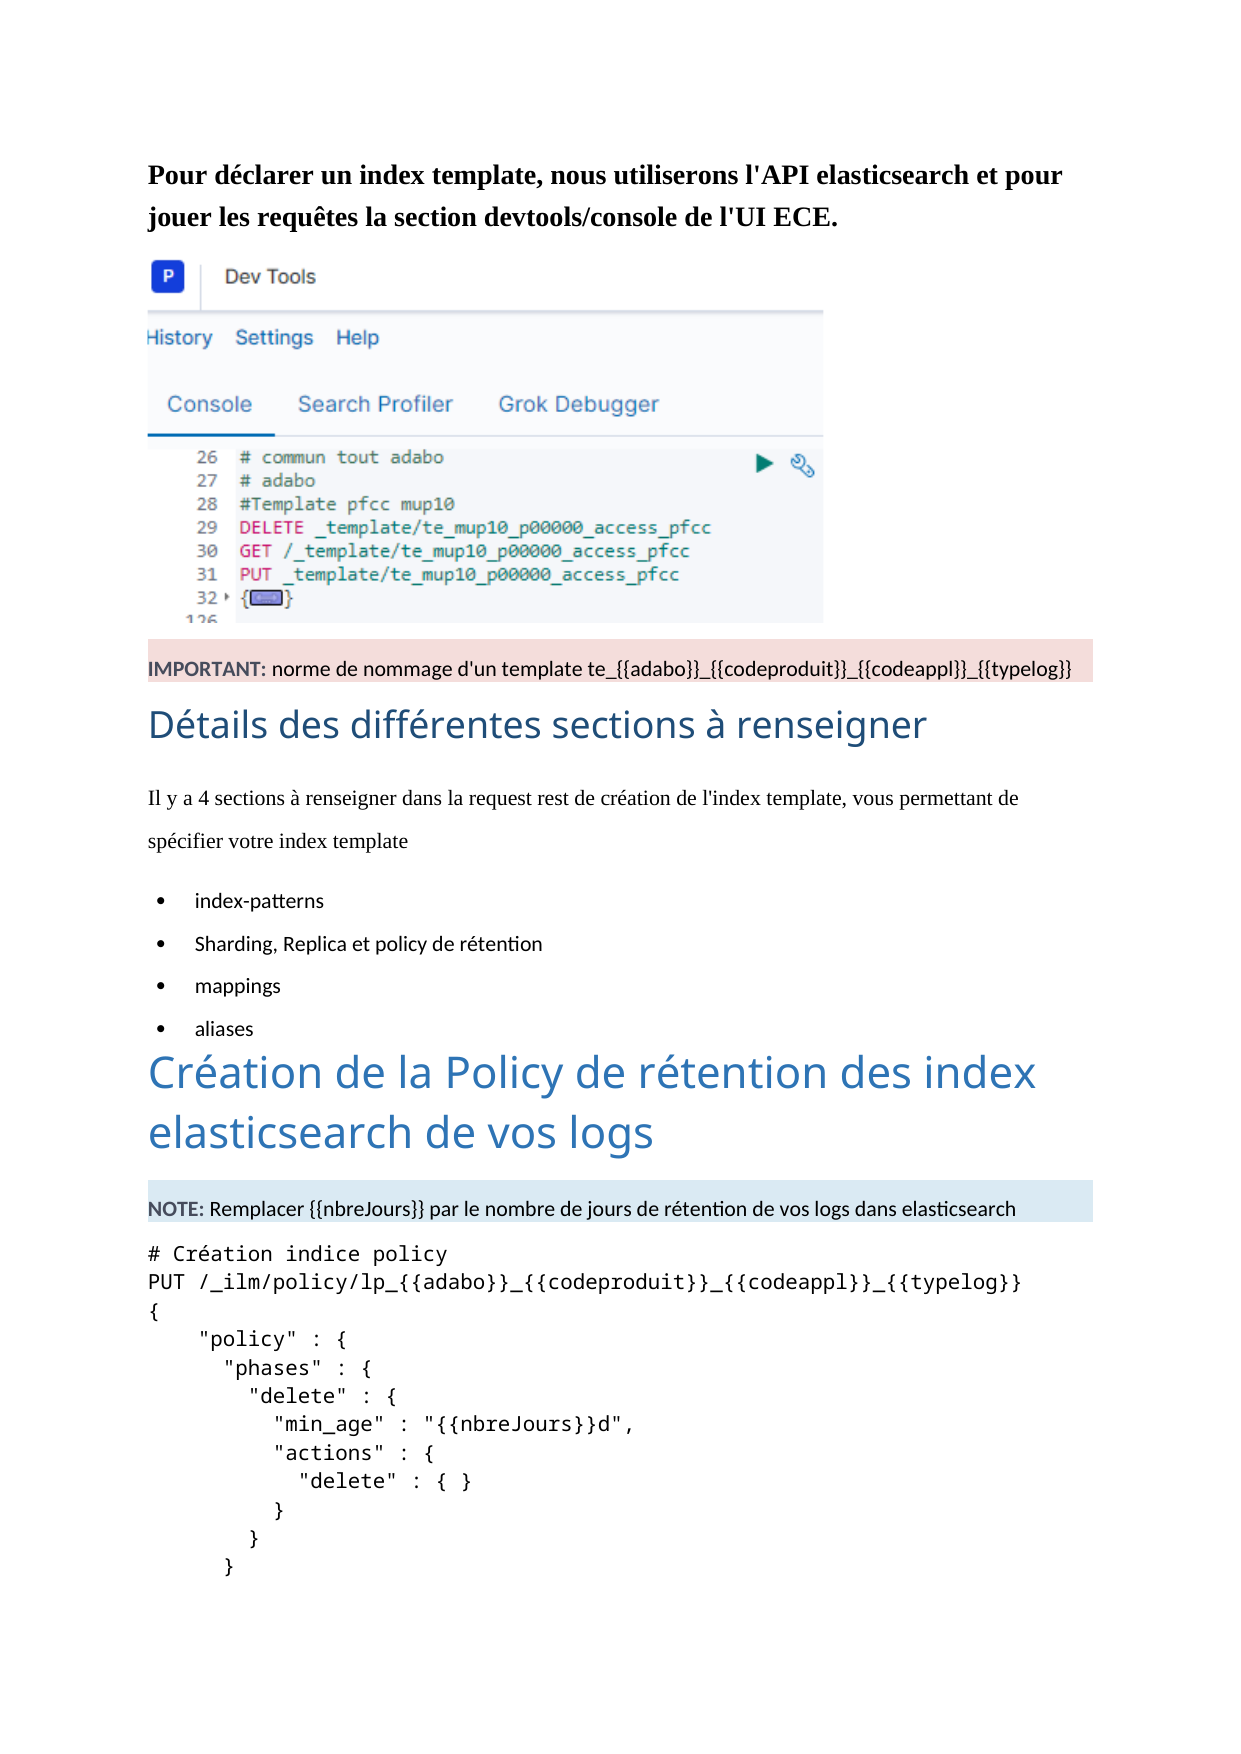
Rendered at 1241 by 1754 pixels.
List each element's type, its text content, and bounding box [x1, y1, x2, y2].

text NOTE: Remplacer {{nbreJours}} par le nombre de jours de rétention de vos logs dans elasticsearch [148, 1180, 1093, 1222]
text { [148, 1296, 1093, 1324]
list mappings [157, 957, 1093, 999]
text IMPORTANT: norme de nommage d'un template te_{{adabo}}_{{codeproduit}}_{{codeappl}}_{{typelog}} [148, 639, 1093, 682]
text } [148, 1495, 1093, 1523]
text } [148, 1552, 1093, 1580]
list aliases [157, 999, 1093, 1042]
subtitle Détails des différentes sections à renseigner [148, 698, 1093, 749]
text "phases" : { [148, 1353, 1093, 1381]
text PUT /_ilm/policy/lp_{{adabo}}_{{codeproduit}}_{{codeappl}}_{{typelog}} [148, 1267, 1093, 1296]
text "delete" : { [148, 1381, 1093, 1409]
subtitle Pour déclarer un index template, nous utiliserons l'API elasticsearch et pour jouer les requêtes la section devtools/console de l'UI ECE. [148, 148, 1093, 233]
picture [147, 251, 824, 623]
text # Création indice policy [148, 1239, 1093, 1267]
text "min_age" : "{{nbreJours}}d", [148, 1409, 1093, 1438]
list Sharding, Replica et policy de rétention [157, 914, 1093, 957]
text "delete" : { } [148, 1466, 1093, 1495]
list index-patterns [157, 872, 1093, 914]
text Il y a 4 sections à renseigner dans la request rest de création de l'index template, vous permettant de spécifier votre index template [148, 768, 1093, 853]
text "actions" : { [148, 1438, 1093, 1466]
text "policy" : { [148, 1324, 1093, 1353]
text } [148, 1523, 1093, 1552]
subtitle Création de la Policy de rétention des index elasticsearch de vos logs [148, 1042, 1093, 1161]
